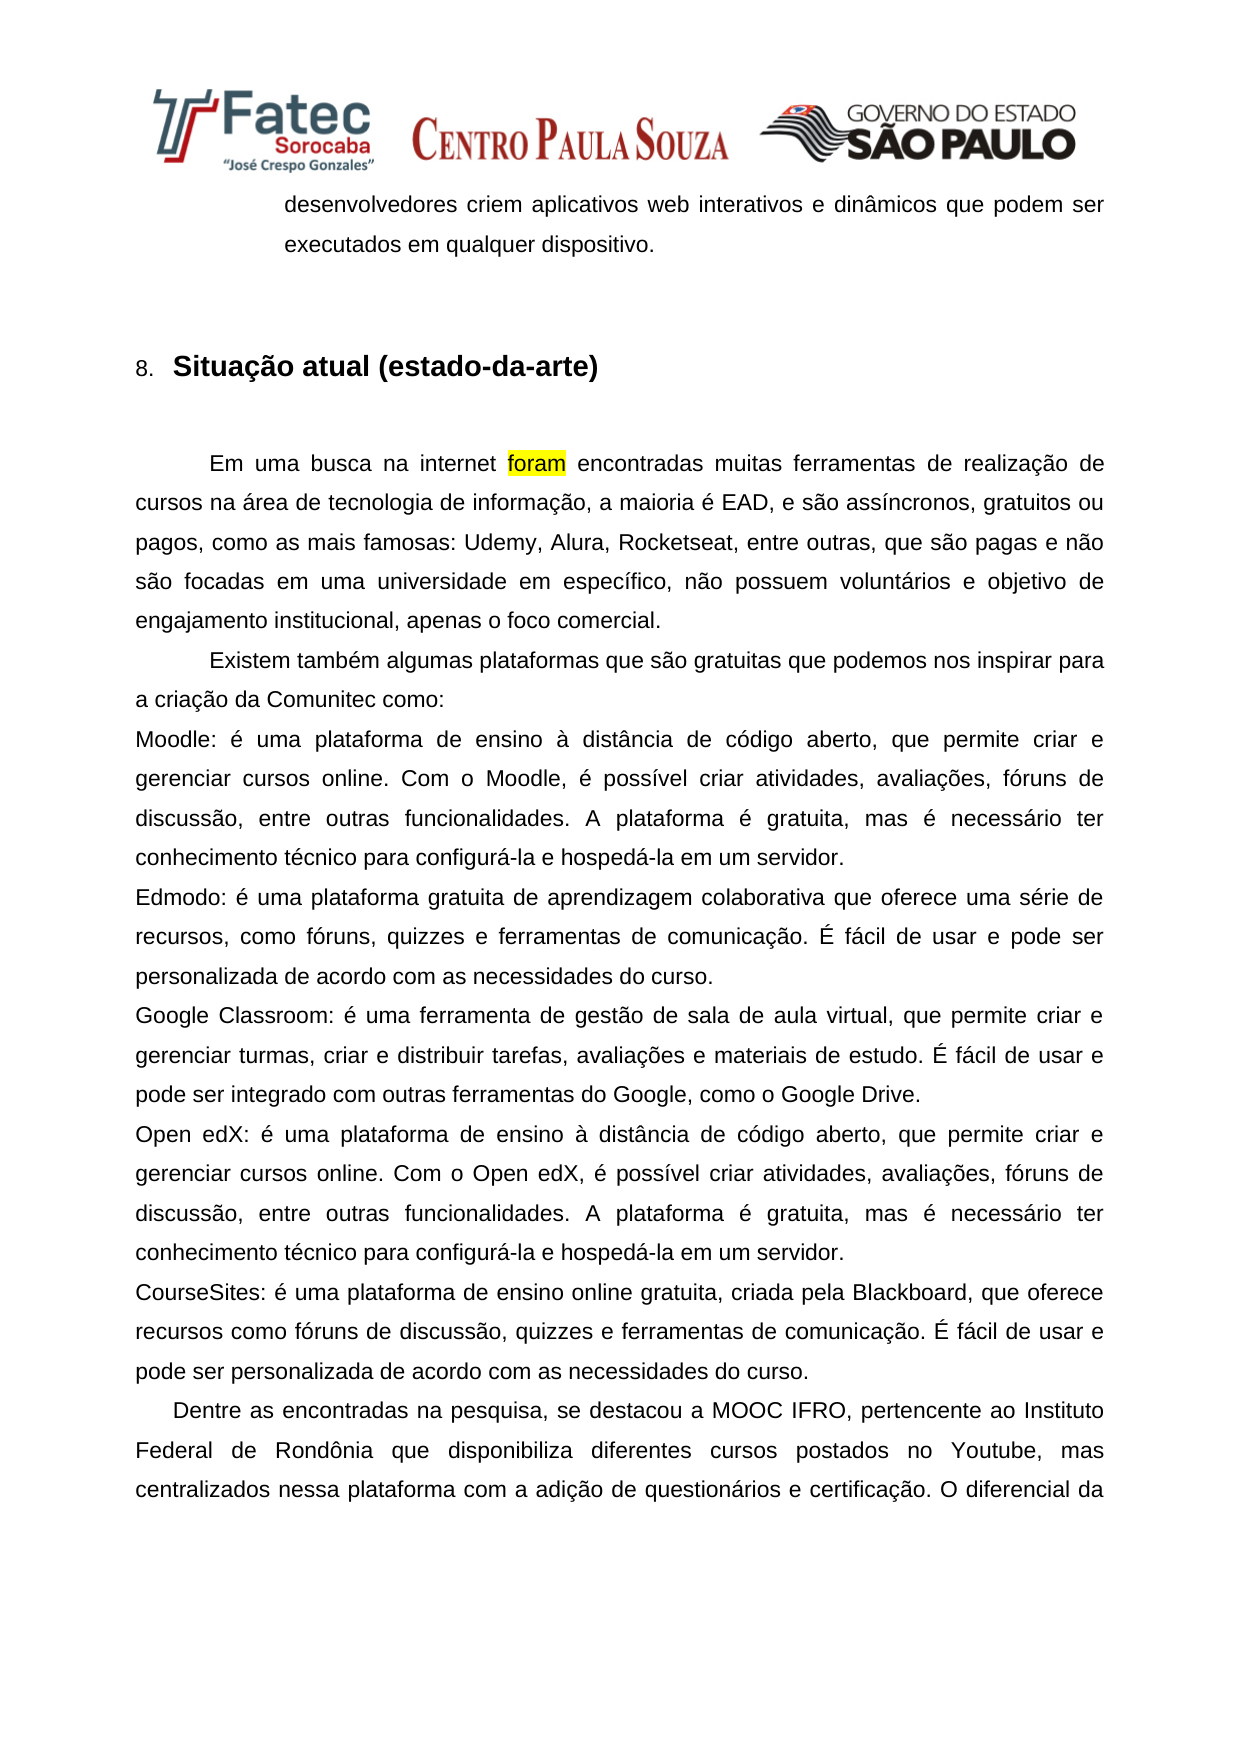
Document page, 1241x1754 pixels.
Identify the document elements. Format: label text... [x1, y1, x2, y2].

list Situação atual (estado-da-arte) [135, 349, 1105, 382]
text Em uma busca na internet foram encontradas muitas ferramentas de realização de cursos na área de tecnologia de informação, a maioria é EAD, e são assíncronos, gratuitos ou pagos, como as mais famosas: Udemy, Alura, Rocketseat, entre outras, que são pagas e não são focadas em uma universidade em específico, não possuem voluntários e objetivo de engajamento institucional, apenas o foco comercial. [135, 449, 1105, 634]
text CourseSites: é uma plataforma de ensino online gratuita, criada pela Blackboard, que oferece recursos como fóruns de discussão, quizzes e ferramentas de comunicação. É fácil de usar e pode ser personalizada de acordo com as necessidades do curso. [135, 1279, 1105, 1384]
text Edmodo: é uma plataforma gratuita de aprendizagem colaborativa que oferece uma série de recursos, como fóruns, quizzes e ferramentas de comunicação. É fácil de usar e pode ser personalizada de acordo com as necessidades do curso. [135, 884, 1105, 989]
text Google Classroom: é uma ferramenta de gestão de sala de aula virtual, que permite criar e gerenciar turmas, criar e distribuir tarefas, avaliações e materiais de estudo. É fácil de usar e pode ser integrado com outras ferramentas do Google, como o Google Drive. [135, 1002, 1105, 1108]
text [135, 1397, 1105, 1502]
picture [135, 73, 1079, 191]
text Open edX: é uma plataforma de ensino à distância de código aberto, que permite criar e gerenciar cursos online. Com o Open edX, é possível criar atividades, avaliações, fóruns de discussão, entre outras funcionalidades. A plataforma é gratuita, mas é necessário ter conhecimento técnico para configurá-la e hospedá-la em um servidor. [135, 1121, 1105, 1266]
text Moodle: é uma plataforma de ensino à distância de código aberto, que permite criar e gerenciar cursos online. Com o Moodle, é possível criar atividades, avaliações, fóruns de discussão, entre outras funcionalidades. A plataforma é gratuita, mas é necessário ter conhecimento técnico para configurá-la e hospedá-la em um servidor. [135, 726, 1105, 871]
text Existem também algumas plataformas que são gratuitas que podemos nos inspirar para a criação da Comunitec como: [135, 647, 1105, 713]
